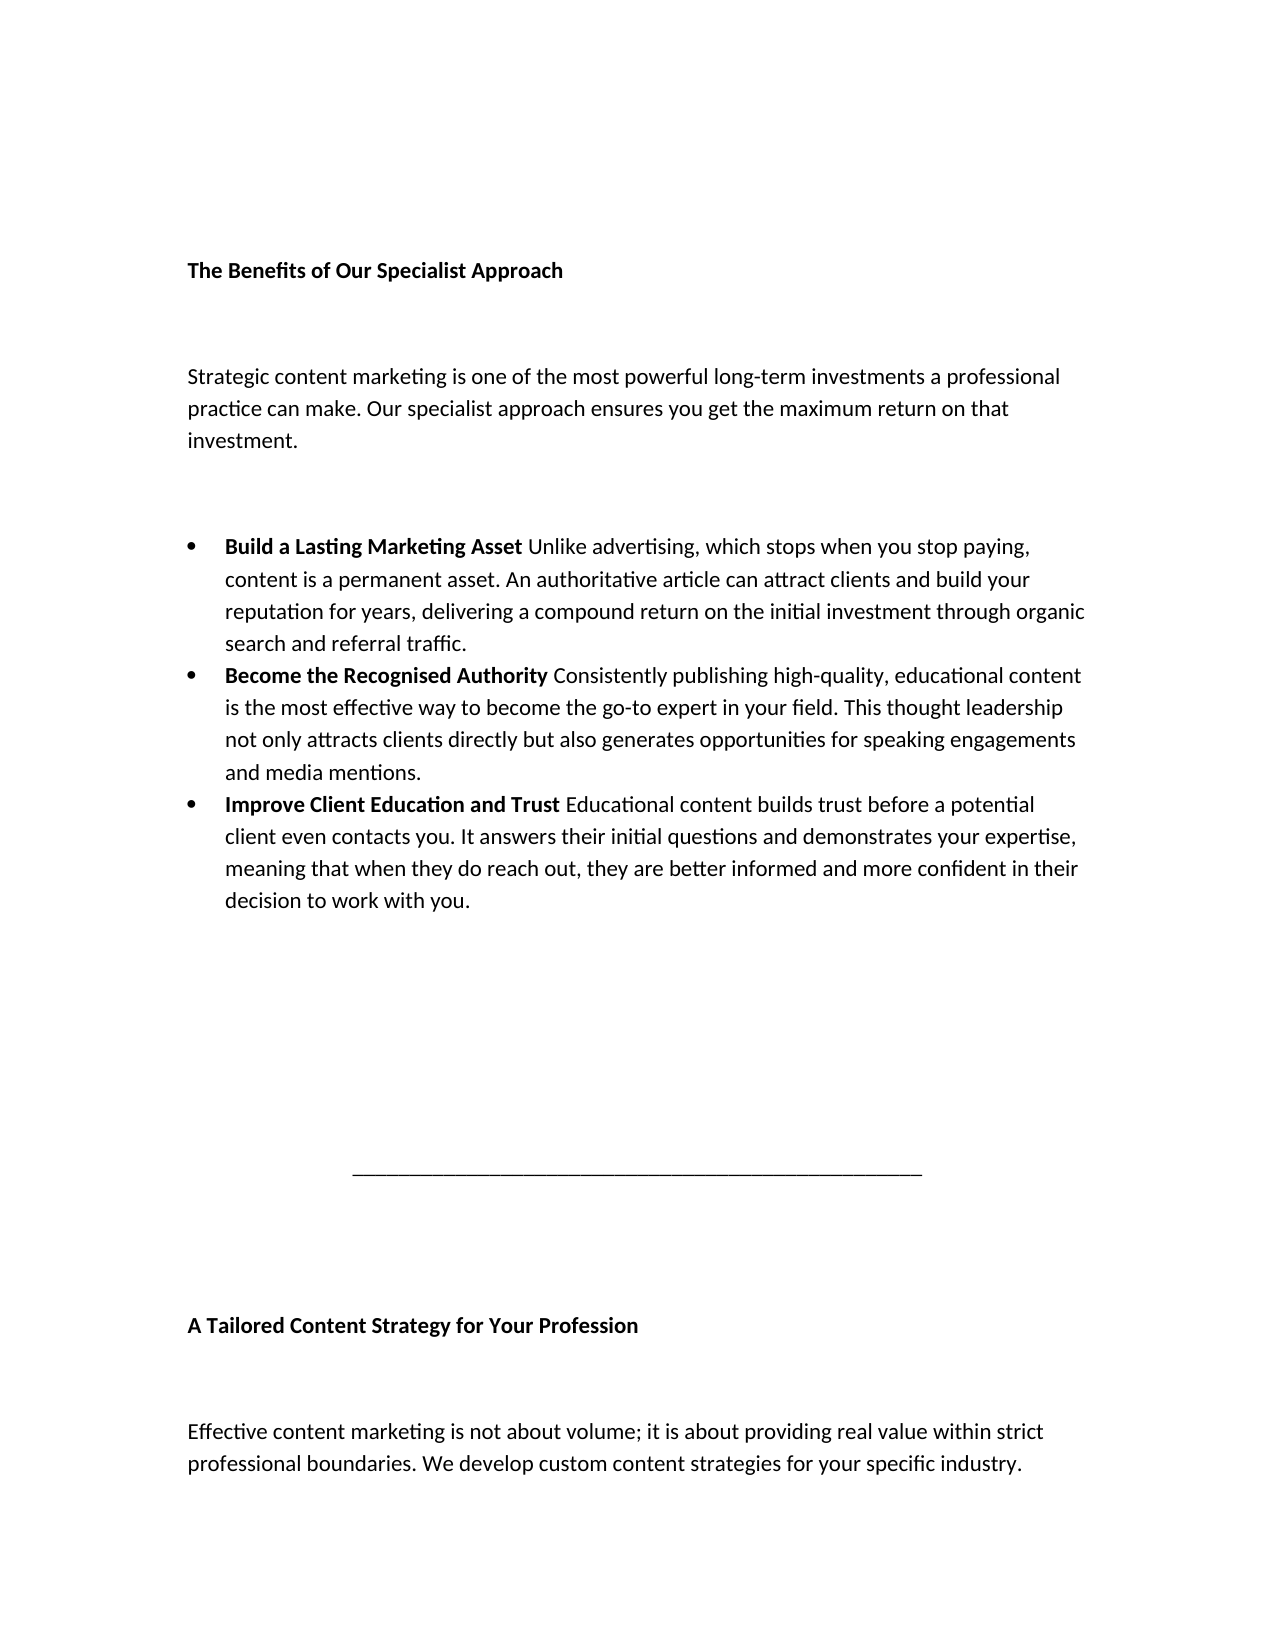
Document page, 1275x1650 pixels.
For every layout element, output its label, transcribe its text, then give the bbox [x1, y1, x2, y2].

text A Tailored Content Strategy for Your Profession [187, 1311, 1087, 1339]
text Effective content marketing is not about volume; it is about providing real value within strict professional boundaries. We develop custom content strategies for your specific industry. [187, 1417, 1087, 1477]
text Strategic content marketing is one of the most powerful long-term investments a professional practice can make. Our specialist approach ensures you get the maximum return on that investment. [187, 362, 1087, 454]
list Become the Recognised Authority Consistently publishing high-quality, educational content is the most effective way to become the go-to expert in your field. This thought leadership not only attracts clients directly but also generates opportunities for speaking engagements and media mentions. [187, 661, 1087, 786]
list Improve Client Education and Trust Educational content builds trust before a potential client even contacts you. It answers their initial questions and demonstrates your expertise, meaning that when they do reach out, they are better informed and more confident in their decision to work with you. [187, 790, 1087, 914]
text The Benefits of Our Specialist Approach [187, 256, 1087, 284]
list Build a Lasting Marketing Asset Unlike advertising, which stops when you stop paying, content is a permanent asset. An authoritative article can attract clients and build your reputation for years, delivering a compound return on the initial investment through organic search and referral traffic. [187, 532, 1087, 657]
text __________________________________________________ [187, 1152, 1087, 1180]
